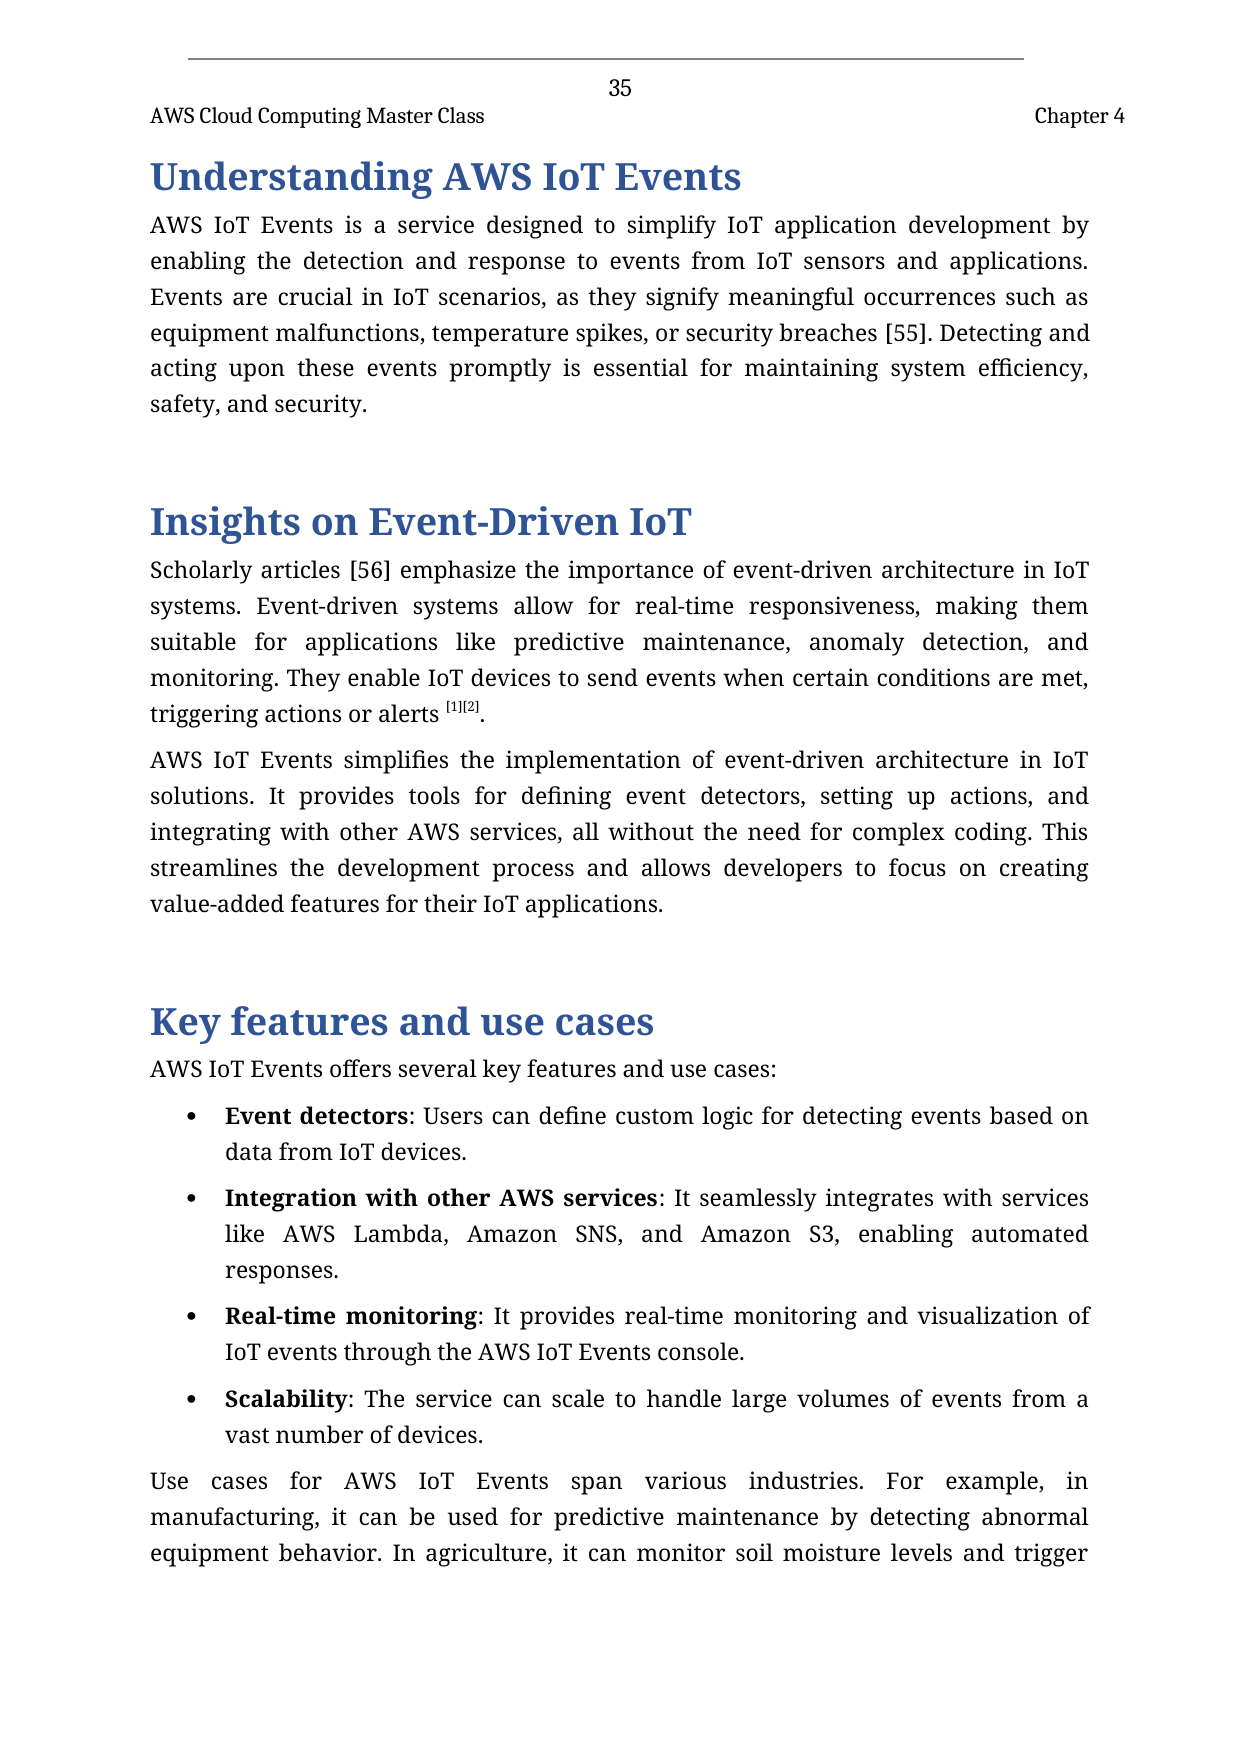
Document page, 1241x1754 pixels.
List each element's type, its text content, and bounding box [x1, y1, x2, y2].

text AWS IoT Events offers several key features and use cases: [150, 1053, 1090, 1085]
list Scalability: The service can scale to handle large volumes of events from a vast number of devices. [187, 1383, 1090, 1450]
list Real-time monitoring: It provides real-time monitoring and visualization of IoT events through the AWS IoT Events console. [187, 1300, 1090, 1367]
text Scholarly articles emphasize the importance of event-driven architecture in IoT systems. Event-driven systems allow for real-time responsiveness, making them suitable for applications like predictive maintenance, anomaly detection, and monitoring. They enable IoT devices to send events when certain conditions are met, triggering actions or alerts [1][2]. [150, 554, 1090, 729]
list Event detectors: Users can define custom logic for detecting events based on data from IoT devices. [187, 1100, 1090, 1167]
subtitle Insights on Event-Driven IoT [150, 495, 1090, 546]
text AWS IoT Events is a service designed to simplify IoT application development by enabling the detection and response to events from IoT sensors and applications. Events are crucial in IoT scenarios, as they signify meaningful occurrences such as equipment malfunctions, temperature spikes, or security breaches. Detecting and acting upon these events promptly is essential for maintaining system efficiency, safety, and security. [150, 209, 1090, 419]
list Integration with other AWS services: It seamlessly integrates with services like AWS Lambda, Amazon SNS, and Amazon S3, enabling automated responses. [187, 1182, 1090, 1285]
subtitle Understanding AWS IoT Events [150, 150, 1090, 201]
text AWS IoT Events simplifies the implementation of event-driven architecture in IoT solutions. It provides tools for defining event detectors, setting up actions, and integrating with other AWS services, all without the need for complex coding. This streamlines the development process and allows developers to focus on creating value-added features for their IoT applications. [150, 744, 1090, 919]
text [150, 1465, 1090, 1568]
subtitle Key features and use cases [150, 995, 1090, 1046]
